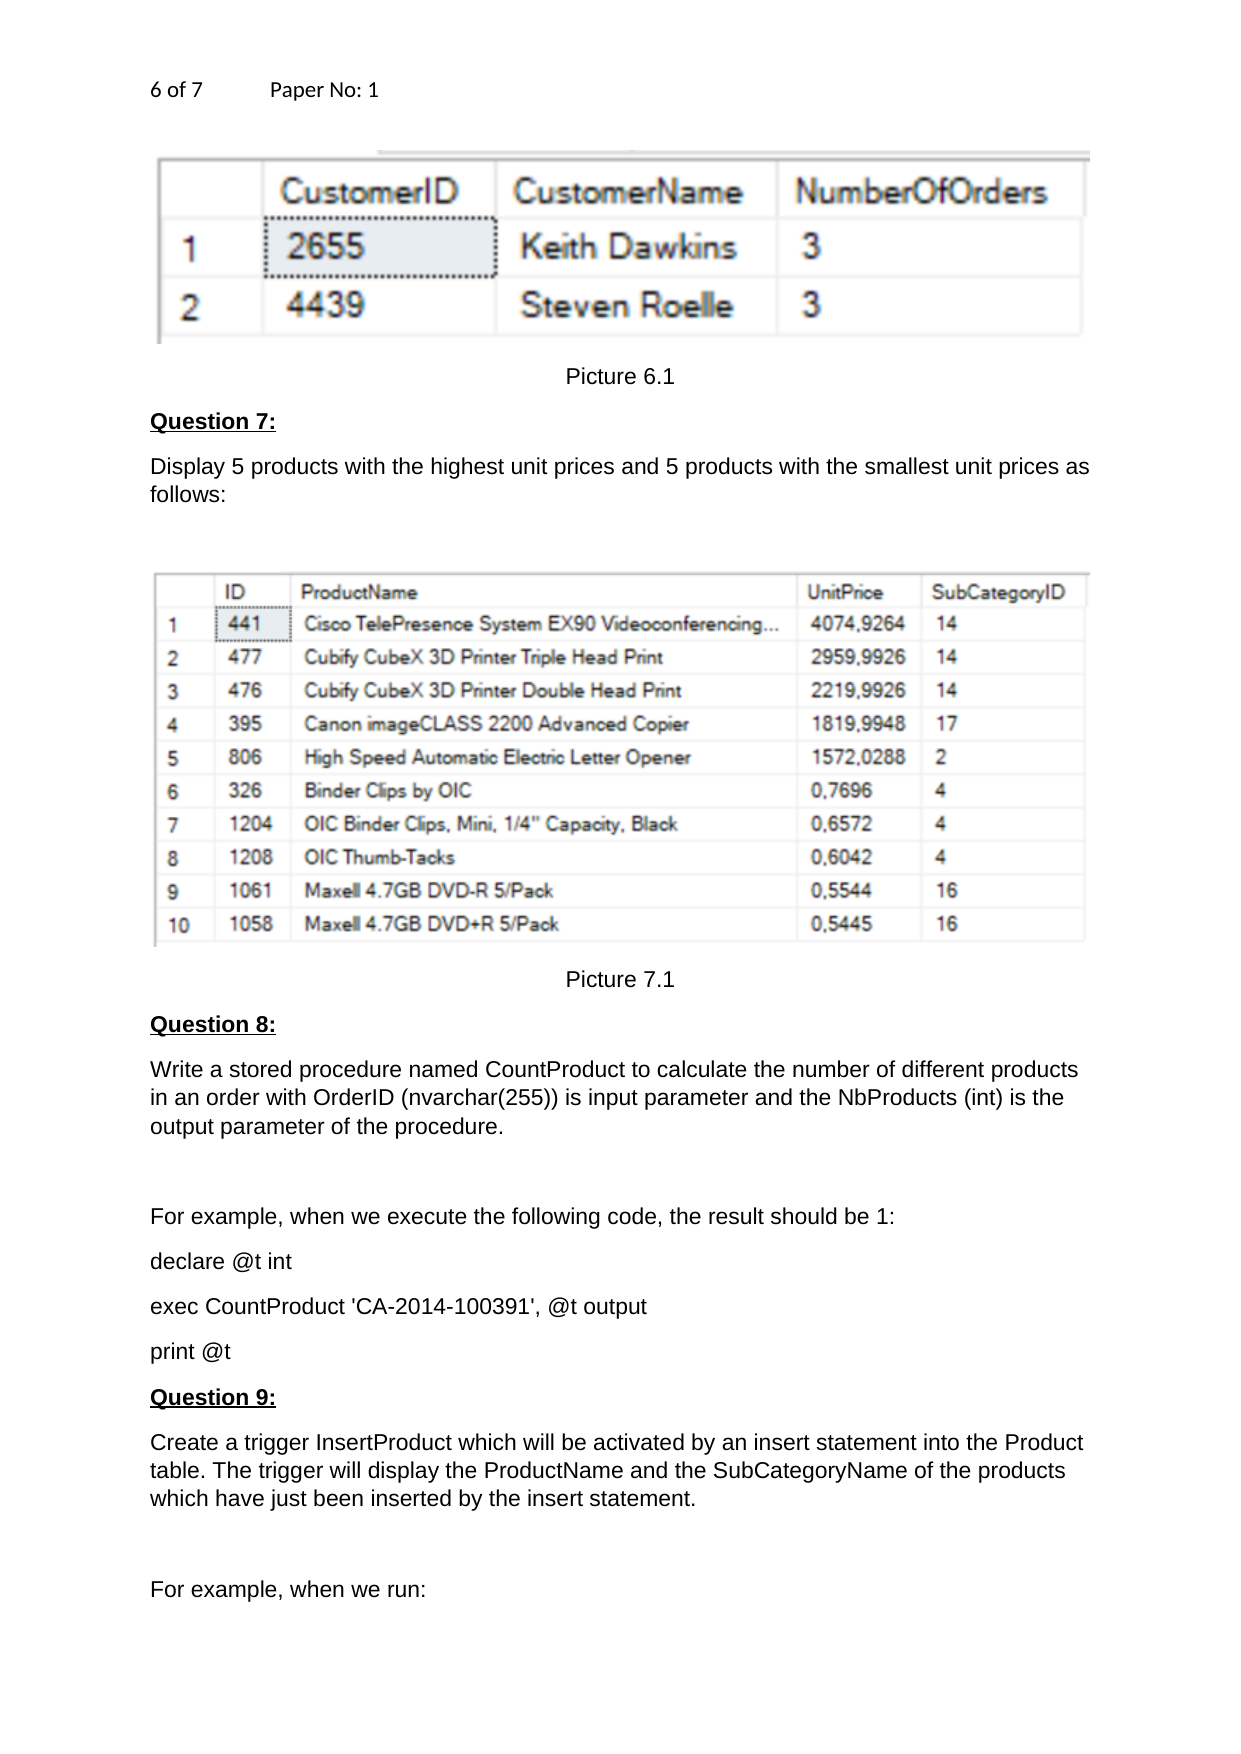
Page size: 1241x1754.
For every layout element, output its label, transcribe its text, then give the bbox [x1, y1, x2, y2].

text Picture 6.1 [150, 363, 1090, 389]
text exec CountProduct 'CA-2014-100391', @t output [150, 1293, 1090, 1319]
text Picture 7.1 [150, 966, 1090, 992]
text Create a trigger InsertProduct which will be activated by an insert statement into the Product table. The trigger will display the ProductName and the SubCategoryName of the products which have just been inserted by the insert statement. [150, 1428, 1090, 1512]
text Display 5 products with the highest unit prices and 5 products with the smallest unit prices as follows: [150, 453, 1090, 508]
text Write a stored procedure named CountProduct to calculate the number of different products in an order with OrderID (nvarchar(255)) is input parameter and the NbProducts (int) is the output parameter of the procedure. [150, 1056, 1090, 1139]
text Question 8: [150, 1011, 1090, 1037]
text print @t [150, 1338, 1090, 1365]
text Question 7: [150, 408, 1090, 434]
text For example, when we execute the following code, the result should be 1: [150, 1203, 1090, 1229]
text For example, when we run: [150, 1576, 1090, 1602]
text Question 9: [150, 1383, 1090, 1410]
text declare @t int [150, 1248, 1090, 1274]
picture [150, 571, 1091, 947]
picture [150, 150, 1091, 344]
